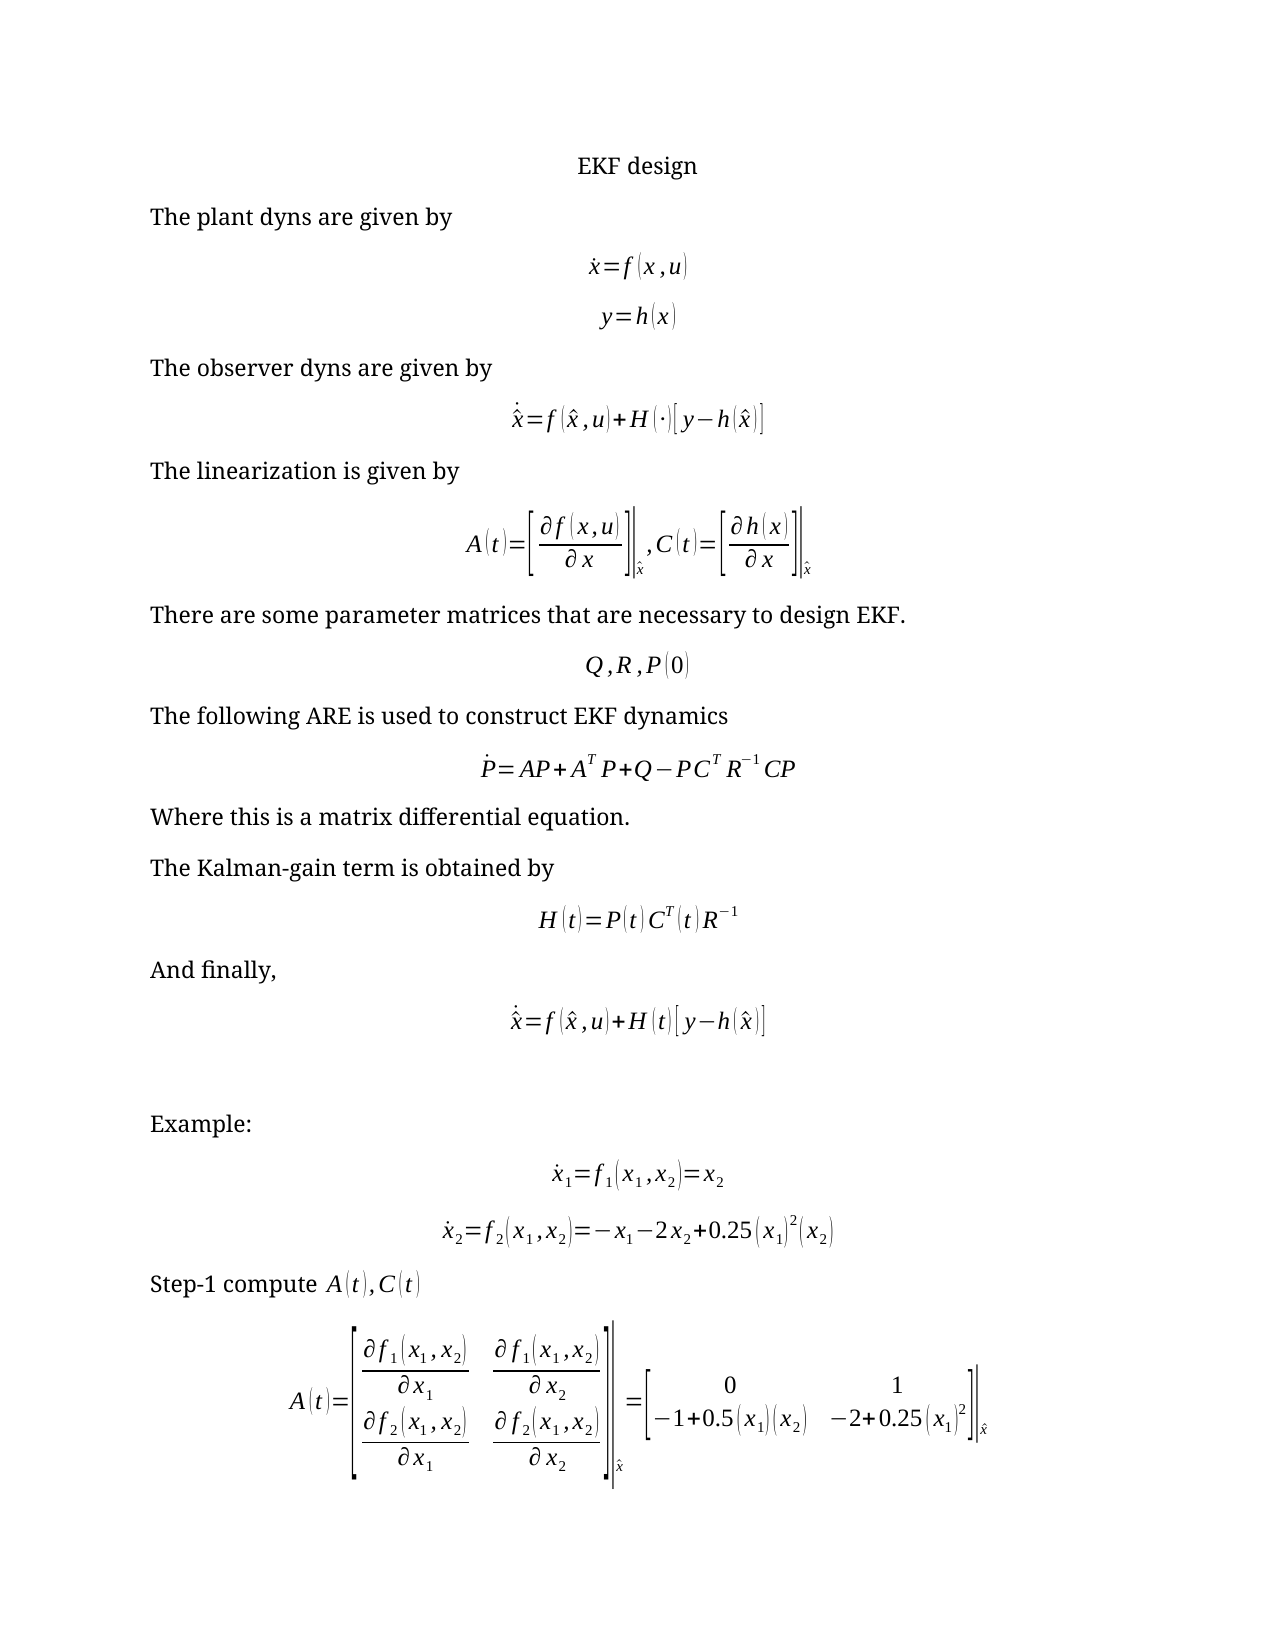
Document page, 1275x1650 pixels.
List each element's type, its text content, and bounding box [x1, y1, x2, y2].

text The plant dyns are given by [150, 200, 1125, 232]
text Where this is a matrix differential equation. [150, 801, 1125, 832]
text EKF design [150, 150, 1125, 181]
text The following ARE is used to construct EKF dynamics [150, 700, 1125, 732]
text And finally, [150, 954, 1125, 985]
text Step-1 compute [150, 1268, 1125, 1299]
text Example: [150, 1108, 1125, 1139]
text The observer dyns are given by [150, 352, 1125, 383]
text The Kalman-gain term is obtained by [150, 852, 1125, 883]
text There are some parameter matrices that are necessary to design EKF. [150, 599, 1125, 631]
text The linearization is given by [150, 455, 1125, 486]
